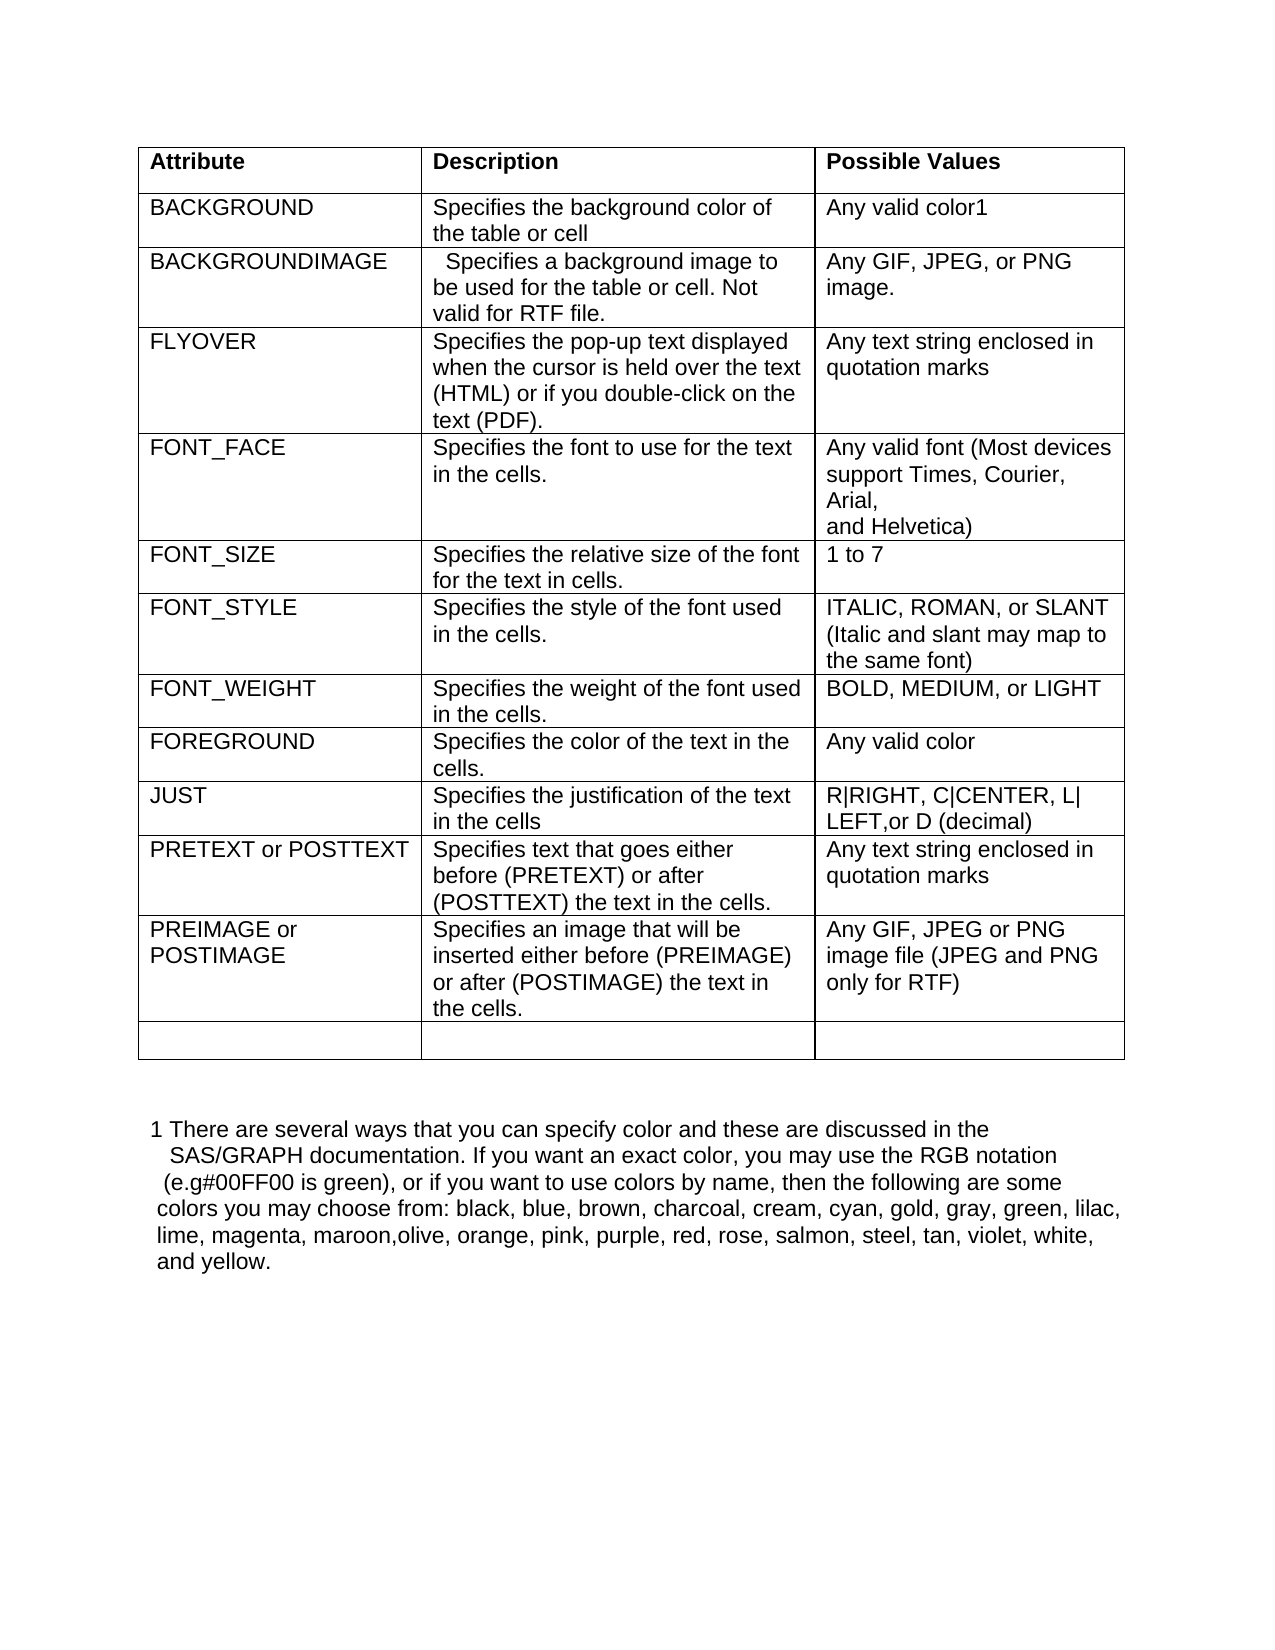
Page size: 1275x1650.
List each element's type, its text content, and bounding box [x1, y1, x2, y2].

text (e.g#00FF00 is green), or if you want to use colors by name, then the following are some [131, 1169, 1125, 1195]
table_cell Specifies the background color of the table or cell [422, 194, 814, 247]
table_cell PREIMAGE or POSTIMAGE [139, 916, 421, 1021]
table_header Description [422, 148, 814, 193]
table_cell Any valid color [816, 728, 1124, 781]
table_cell FONT_FACE [139, 434, 421, 539]
table_cell BACKGROUNDIMAGE [139, 248, 421, 327]
table_cell JUST [139, 782, 421, 835]
table_cell Specifies the pop-up text displayed when the cursor is held over the text (HTML) or if you double-click on the text (PDF). [422, 328, 814, 433]
table_cell PRETEXT or POSTTEXT [139, 836, 421, 915]
table_cell [422, 1022, 814, 1059]
text colors you may choose from: black, blue, brown, charcoal, cream, cyan, gold, gray, green, lilac, [131, 1195, 1125, 1222]
table_cell Any text string enclosed in quotation marks [816, 836, 1124, 915]
table_cell Any GIF, JPEG or PNG image file (JPEG and PNG only for RTF) [816, 916, 1124, 1021]
table_cell [139, 1022, 421, 1059]
table_header Attribute [139, 148, 421, 193]
table_cell Specifies the relative size of the font for the text in cells. [422, 541, 814, 593]
table_cell R|RIGHT, C|CENTER, L|LEFT,or D (decimal) [816, 782, 1124, 835]
table_cell Specifies a background image to be used for the table or cell. Not valid for RTF file. [422, 248, 814, 327]
table_cell Any valid color1 [816, 194, 1124, 247]
table_cell BACKGROUND [139, 194, 421, 247]
table_cell FONT_STYLE [139, 594, 421, 673]
table_cell 1 to 7 [816, 541, 1124, 593]
table_header Possible Values [816, 148, 1124, 193]
table_cell Specifies an image that will be inserted either before (PREIMAGE) or after (POSTIMAGE) the text in the cells. [422, 916, 814, 1021]
text lime, magenta, maroon,olive, orange, pink, purple, red, rose, salmon, steel, tan, violet, white, [131, 1222, 1125, 1248]
table_cell Specifies the justification of the text in the cells [422, 782, 814, 835]
table_cell Specifies text that goes either before (PRETEXT) or after (POSTTEXT) the text in the cells. [422, 836, 814, 915]
text and yellow. [131, 1248, 1125, 1274]
table_cell BOLD, MEDIUM, or LIGHT [816, 675, 1124, 727]
table_cell FOREGROUND [139, 728, 421, 781]
table_cell FONT_SIZE [139, 541, 421, 593]
table_cell Any GIF, JPEG, or PNG image. [816, 248, 1124, 327]
table_cell ITALIC, ROMAN, or SLANT (Italic and slant may map to the same font) [816, 594, 1124, 673]
table_cell FLYOVER [139, 328, 421, 433]
text SAS/GRAPH documentation. If you want an exact color, you may use the RGB notation [131, 1142, 1125, 1169]
table_cell Specifies the font to use for the text in the cells. [422, 434, 814, 539]
table_cell Any valid font (Most devices support Times, Courier, Arial, and Helvetica) [816, 434, 1124, 539]
table_cell Any text string enclosed in quotation marks [816, 328, 1124, 433]
text 1 There are several ways that you can specify color and these are discussed in the [131, 1116, 1125, 1142]
table_cell Specifies the color of the text in the cells. [422, 728, 814, 781]
table_cell Specifies the weight of the font used in the cells. [422, 675, 814, 727]
table_cell Specifies the style of the font used in the cells. [422, 594, 814, 673]
table_cell FONT_WEIGHT [139, 675, 421, 727]
table_cell [816, 1022, 1124, 1059]
